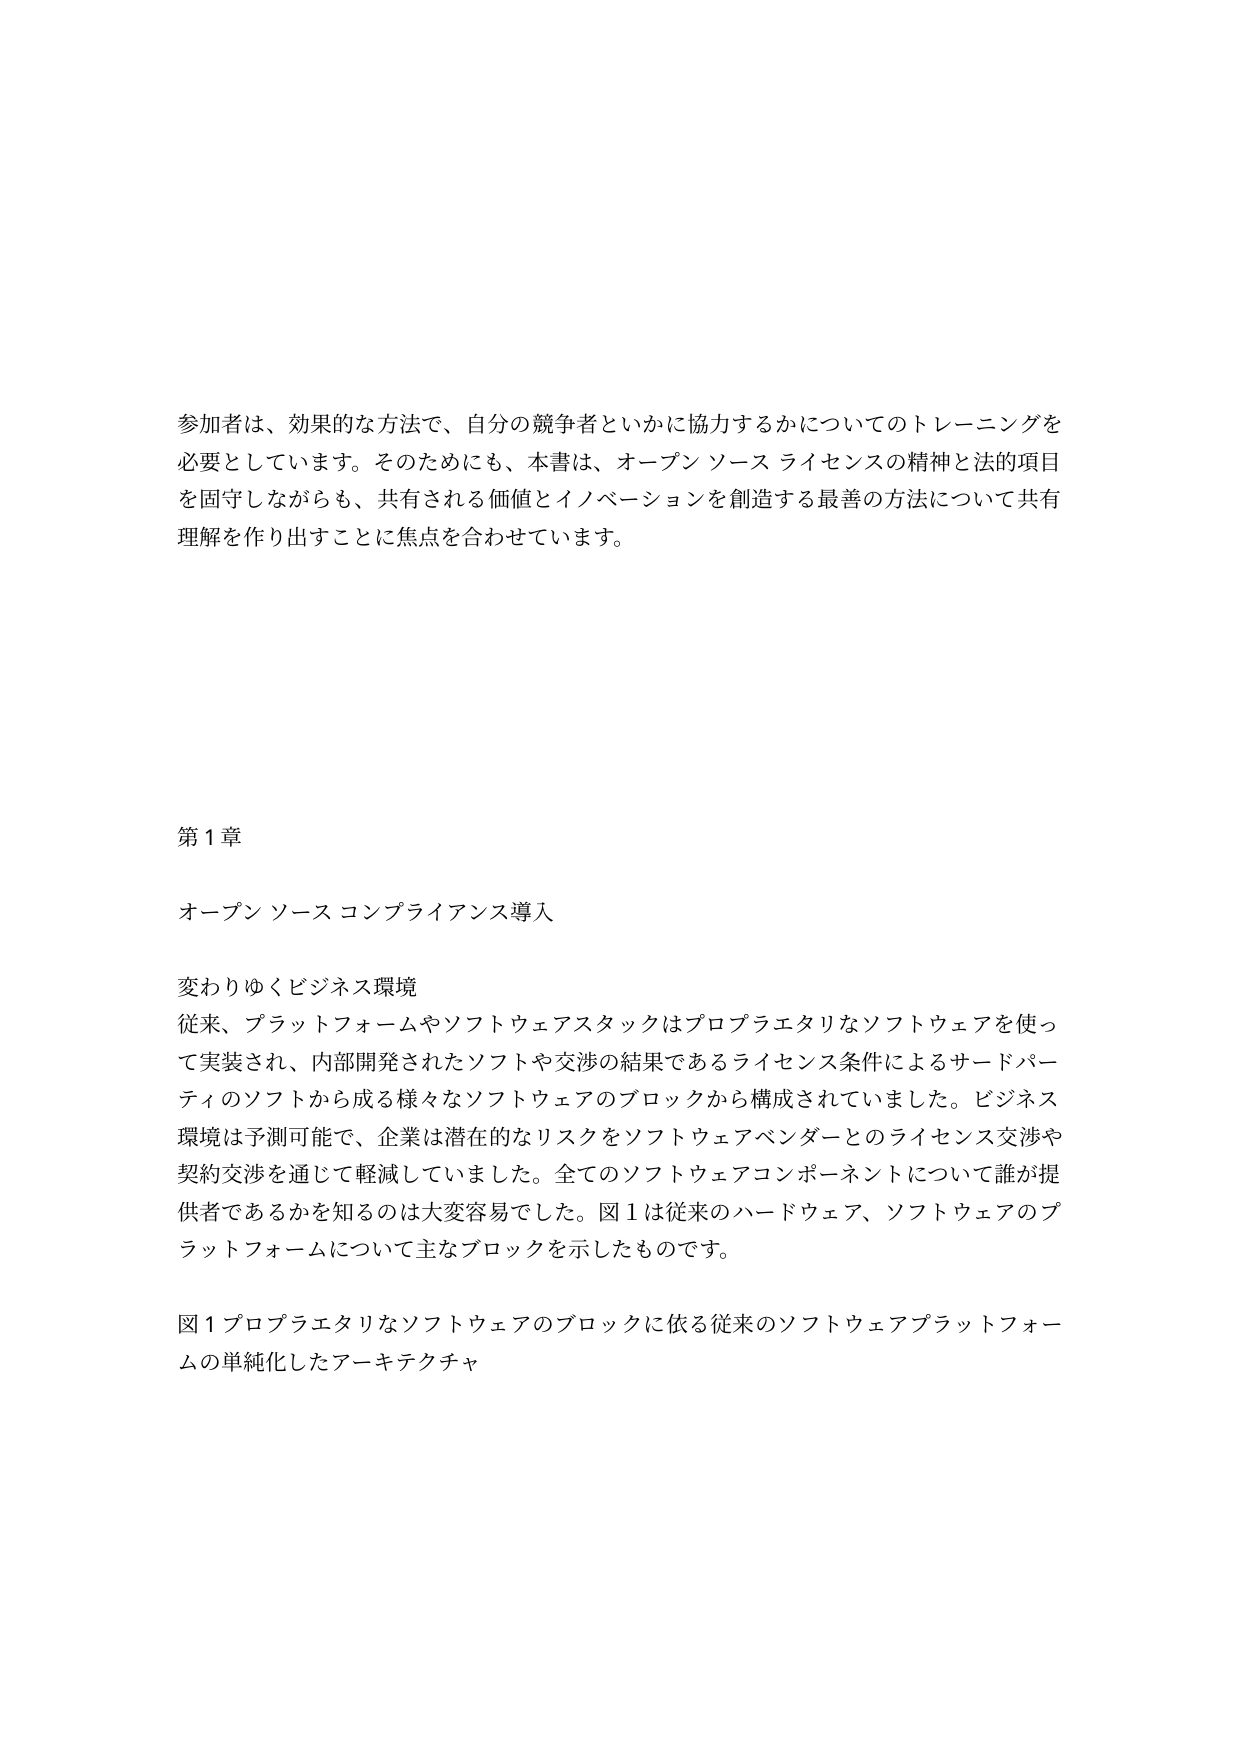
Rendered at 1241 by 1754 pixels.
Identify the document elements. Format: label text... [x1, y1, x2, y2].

text オープン ソース コンプライアンス導入 [177, 892, 1063, 929]
text 従来、プラットフォームやソフトウェアスタックはプロプラエタリなソフトウェアを使って実装され、内部開発されたソフトや交渉の結果であるライセンス条件によるサードパーティのソフトから成る様々なソフトウェアのブロックから構成されていました。ビジネス環境は予測可能で、企業は潜在的なリスクをソフトウェアベンダーとのライセンス交渉や契約交渉を通じて軽減していました。全てのソフトウェアコンポーネントについて誰が提供者であるかを知るのは大変容易でした。図１は従来のハードウェア、ソフトウェアのプラットフォームについて主なブロックを示したものです。 [177, 1004, 1063, 1267]
text 参加者は、効果的な方法で、自分の競争者といかに協力するかについてのトレーニングを必要としています。そのためにも、本書は、オープン ソース ライセンスの精神と法的項目を固守しながらも、共有される価値とイノベーションを創造する最善の方法について共有理解を作り出すことに焦点を合わせています。 [177, 404, 1063, 554]
text 第1章 [177, 817, 1063, 854]
text 変わりゆくビジネス環境 [177, 967, 1063, 1004]
text 図1プロプラエタリなソフトウェアのブロックに依る従来のソフトウェアプラットフォームの単純化したアーキテクチャ [177, 1304, 1063, 1379]
